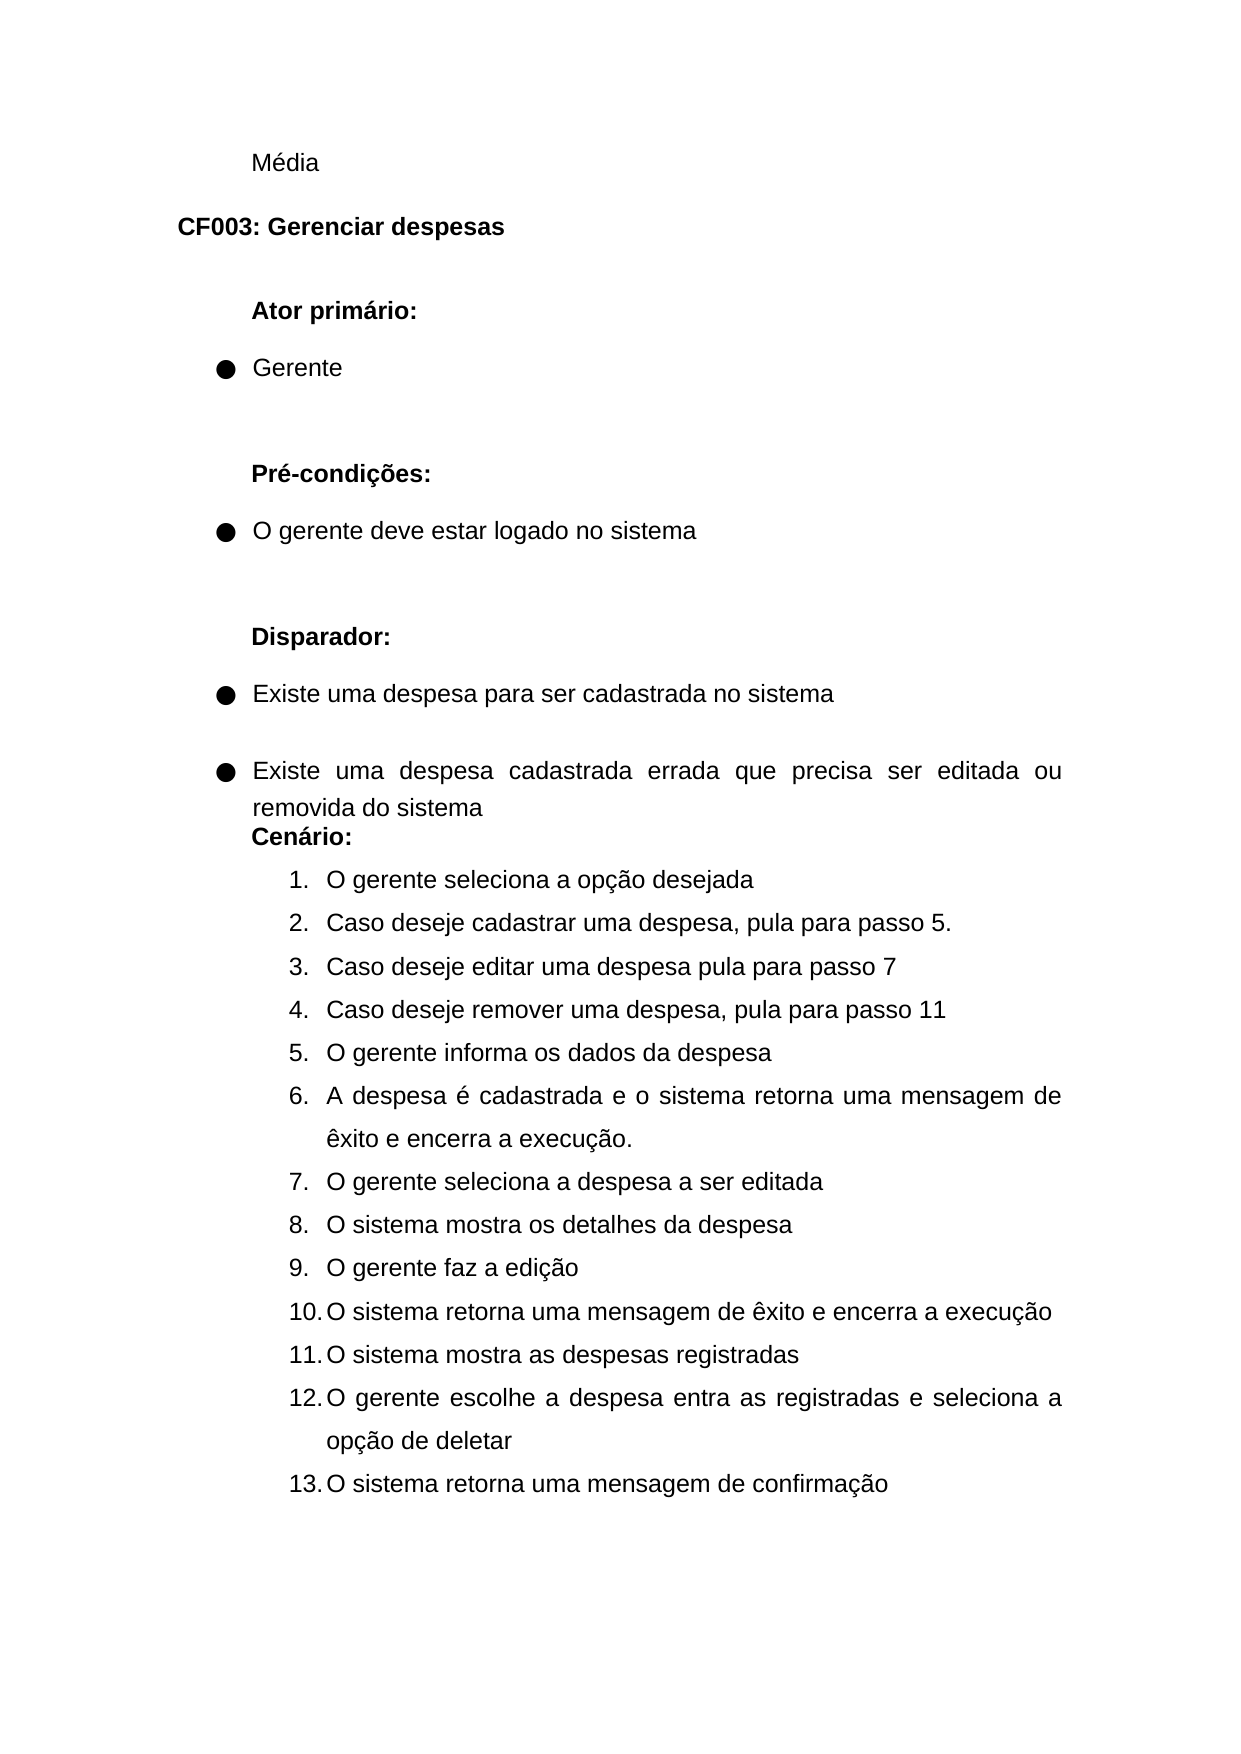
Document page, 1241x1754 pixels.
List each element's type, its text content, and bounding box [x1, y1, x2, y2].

list Caso deseje cadastrar uma despesa, pula para passo 5. [288, 908, 1063, 937]
text Cenário: [177, 822, 1063, 851]
list O gerente informa os dados da despesa [288, 1038, 1063, 1067]
list O gerente faz a edição [288, 1253, 1063, 1282]
list A despesa é cadastrada e o sistema retorna uma mensagem de êxito e encerra a execução. [288, 1081, 1063, 1153]
text Média [177, 148, 1063, 176]
list O sistema mostra os detalhes da despesa [288, 1210, 1063, 1239]
list Existe uma despesa para ser cadastrada no sistema [215, 665, 1063, 717]
list O gerente seleciona a opção desejada [288, 865, 1063, 894]
text Disparador: [177, 622, 1063, 651]
list O sistema mostra as despesas registradas [288, 1340, 1063, 1368]
list Caso deseje editar uma despesa pula para passo 7 [288, 952, 1063, 980]
list O sistema retorna uma mensagem de confirmação [288, 1469, 1063, 1498]
list O gerente escolhe a despesa entra as registradas e seleciona a opção de deletar [288, 1383, 1063, 1455]
list O gerente seleciona a despesa a ser editada [288, 1167, 1063, 1196]
list O sistema retorna uma mensagem de êxito e encerra a execução [288, 1297, 1063, 1325]
list Existe uma despesa cadastrada errada que precisa ser editada ou removida do sistema [215, 742, 1063, 822]
list Gerente [215, 339, 1063, 390]
list Caso deseje remover uma despesa, pula para passo 11 [288, 995, 1063, 1023]
list O gerente deve estar logado no sistema [215, 502, 1063, 553]
text Pré-condições: [177, 459, 1063, 488]
subtitle CF003: Gerenciar despesas [177, 212, 1063, 240]
text Ator primário: [177, 296, 1063, 325]
